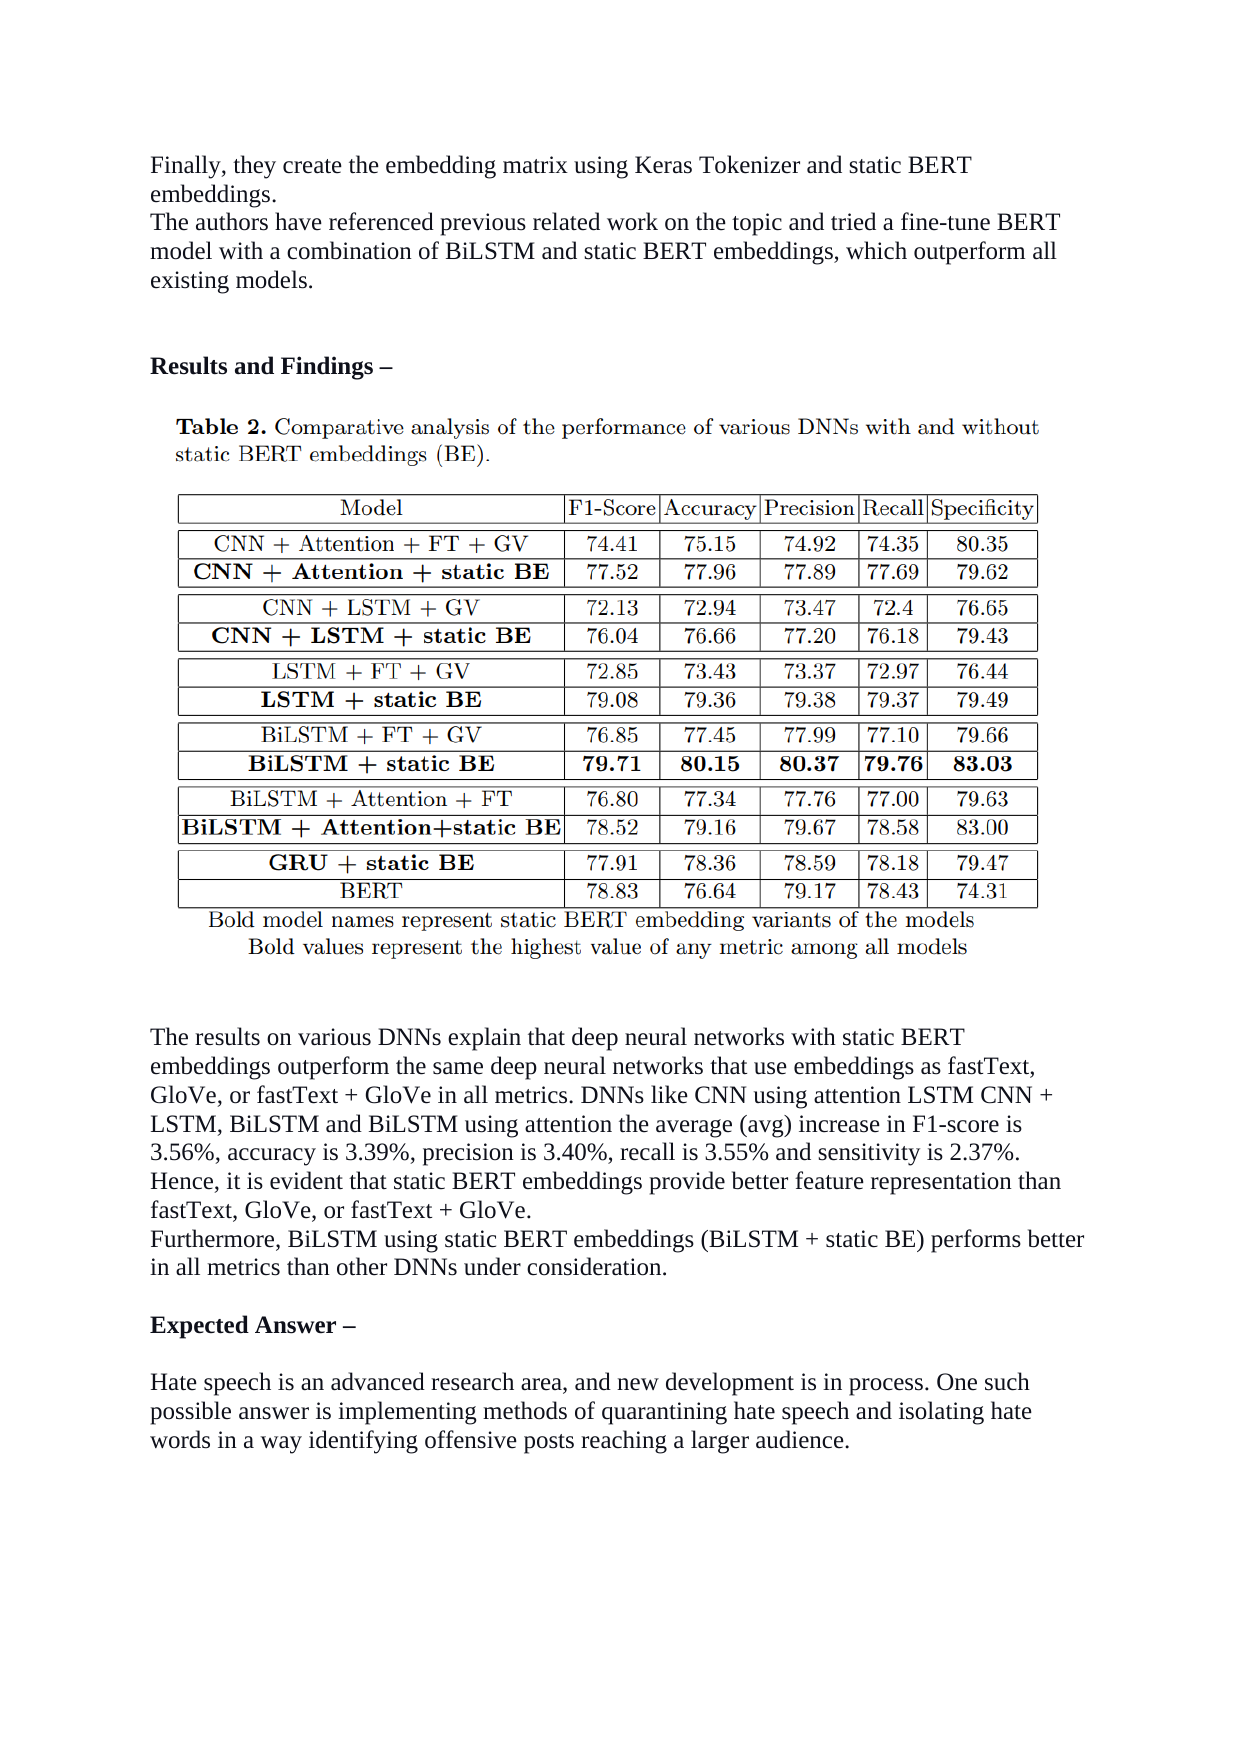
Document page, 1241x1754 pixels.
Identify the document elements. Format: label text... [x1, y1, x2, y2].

text Hate speech is an advanced research area, and new development is in process. One such possible answer is implementing methods of quarantining hate speech and isolating hate words in a way identifying offensive posts reaching a larger audience. [150, 1367, 1090, 1454]
text Furthermore, BiLSTM using static BERT embeddings (BiLSTM + static BE) performs better in all metrics than other DNNs under consideration. [150, 1224, 1090, 1281]
text Expected Answer – [150, 1310, 1090, 1339]
picture [150, 398, 1064, 975]
text Results and Findings – [150, 351, 1090, 380]
text Finally, they create the embedding matrix using Keras Tokenizer and static BERT embeddings. [150, 150, 1090, 207]
text The authors have referenced previous related work on the topic and tried a fine-tune BERT model with a combination of BiLSTM and static BERT embeddings, which outperform all existing models. [150, 207, 1090, 294]
text The results on various DNNs explain that deep neural networks with static BERT embeddings outperform the same deep neural networks that use embeddings as fastText, GloVe, or fastText + GloVe in all metrics. DNNs like CNN using attention LSTM CNN + LSTM, BiLSTM and BiLSTM using attention the average (avg) increase in F1-score is 3.56%, accuracy is 3.39%, precision is 3.40%, recall is 3.55% and sensitivity is 2.37%. Hence, it is evident that static BERT embeddings provide better feature representation than fastText, GloVe, or fastText + GloVe. [150, 994, 1090, 1224]
